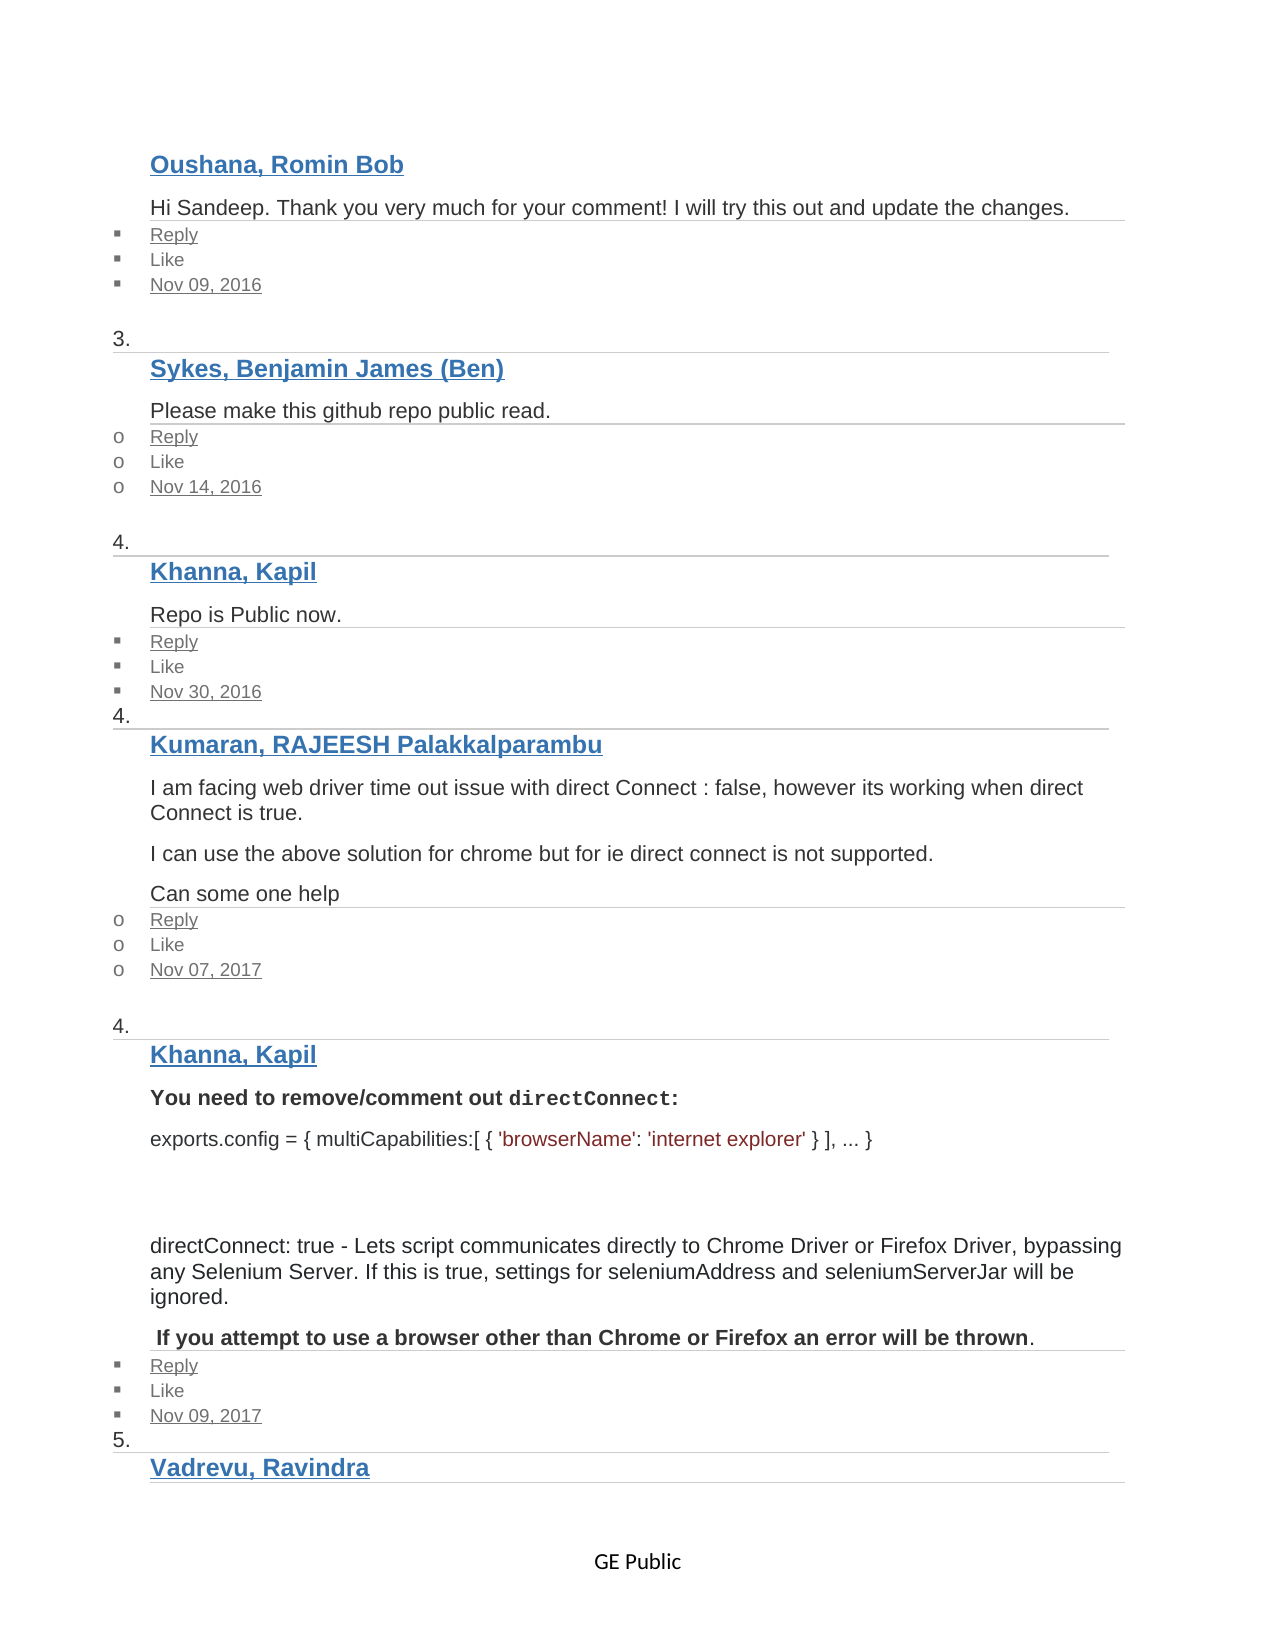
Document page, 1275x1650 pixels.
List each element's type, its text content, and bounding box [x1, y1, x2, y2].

text Oushana, Romin Bob [150, 150, 1125, 179]
text Vadrevu, Ravindra [150, 1453, 1125, 1482]
text If you attempt to use a browser other than Chrome or Firefox an error will be thrown. [150, 1325, 1125, 1350]
list Reply [112, 221, 1125, 246]
text I can use the above solution for chrome but for ie direct connect is not supported. [150, 840, 1125, 866]
text directConnect: true - Lets script communicates directly to Chrome Driver or Firefox Driver, bypassing any Selenium Server. If this is true, settings for seleniumAddress and seleniumServerJar will be ignored. [150, 1233, 1125, 1309]
text Khanna, Kapil [150, 1040, 1125, 1069]
text exports.config = { multiCapabilities:[ { 'browserName': 'internet explorer' } ], ... } [150, 1127, 1125, 1151]
text Sykes, Benjamin James (Ben) [150, 353, 1125, 382]
list Nov 30, 2016 [112, 678, 1125, 703]
list Reply [112, 908, 1125, 933]
list Like [112, 653, 1125, 678]
text Kumaran, RAJEESH Palakkalparambu [150, 730, 1125, 759]
list Nov 09, 2016 [112, 271, 1125, 296]
text I am facing web driver time out issue with direct Connect : false, however its working when direct Connect is true. [150, 774, 1125, 825]
list Reply [112, 628, 1125, 653]
list Reply [112, 425, 1125, 450]
text Hi Sandeep. Thank you very much for your comment! I will try this out and update the changes. [150, 194, 1125, 220]
list Nov 07, 2017 [112, 958, 1125, 983]
text Can some one help [150, 881, 1125, 907]
text Repo is Public now. [150, 601, 1125, 627]
text Khanna, Kapil [150, 557, 1125, 586]
list Like [112, 246, 1125, 271]
list Like [112, 450, 1125, 475]
list Nov 09, 2017 [112, 1401, 1125, 1426]
list Reply [112, 1351, 1125, 1376]
text Please make this github repo public read. [150, 398, 1125, 423]
list Like [112, 1376, 1125, 1401]
list Nov 14, 2016 [112, 475, 1125, 500]
text You need to remove/comment out directConnect: [150, 1085, 1125, 1112]
list Like [112, 933, 1125, 958]
